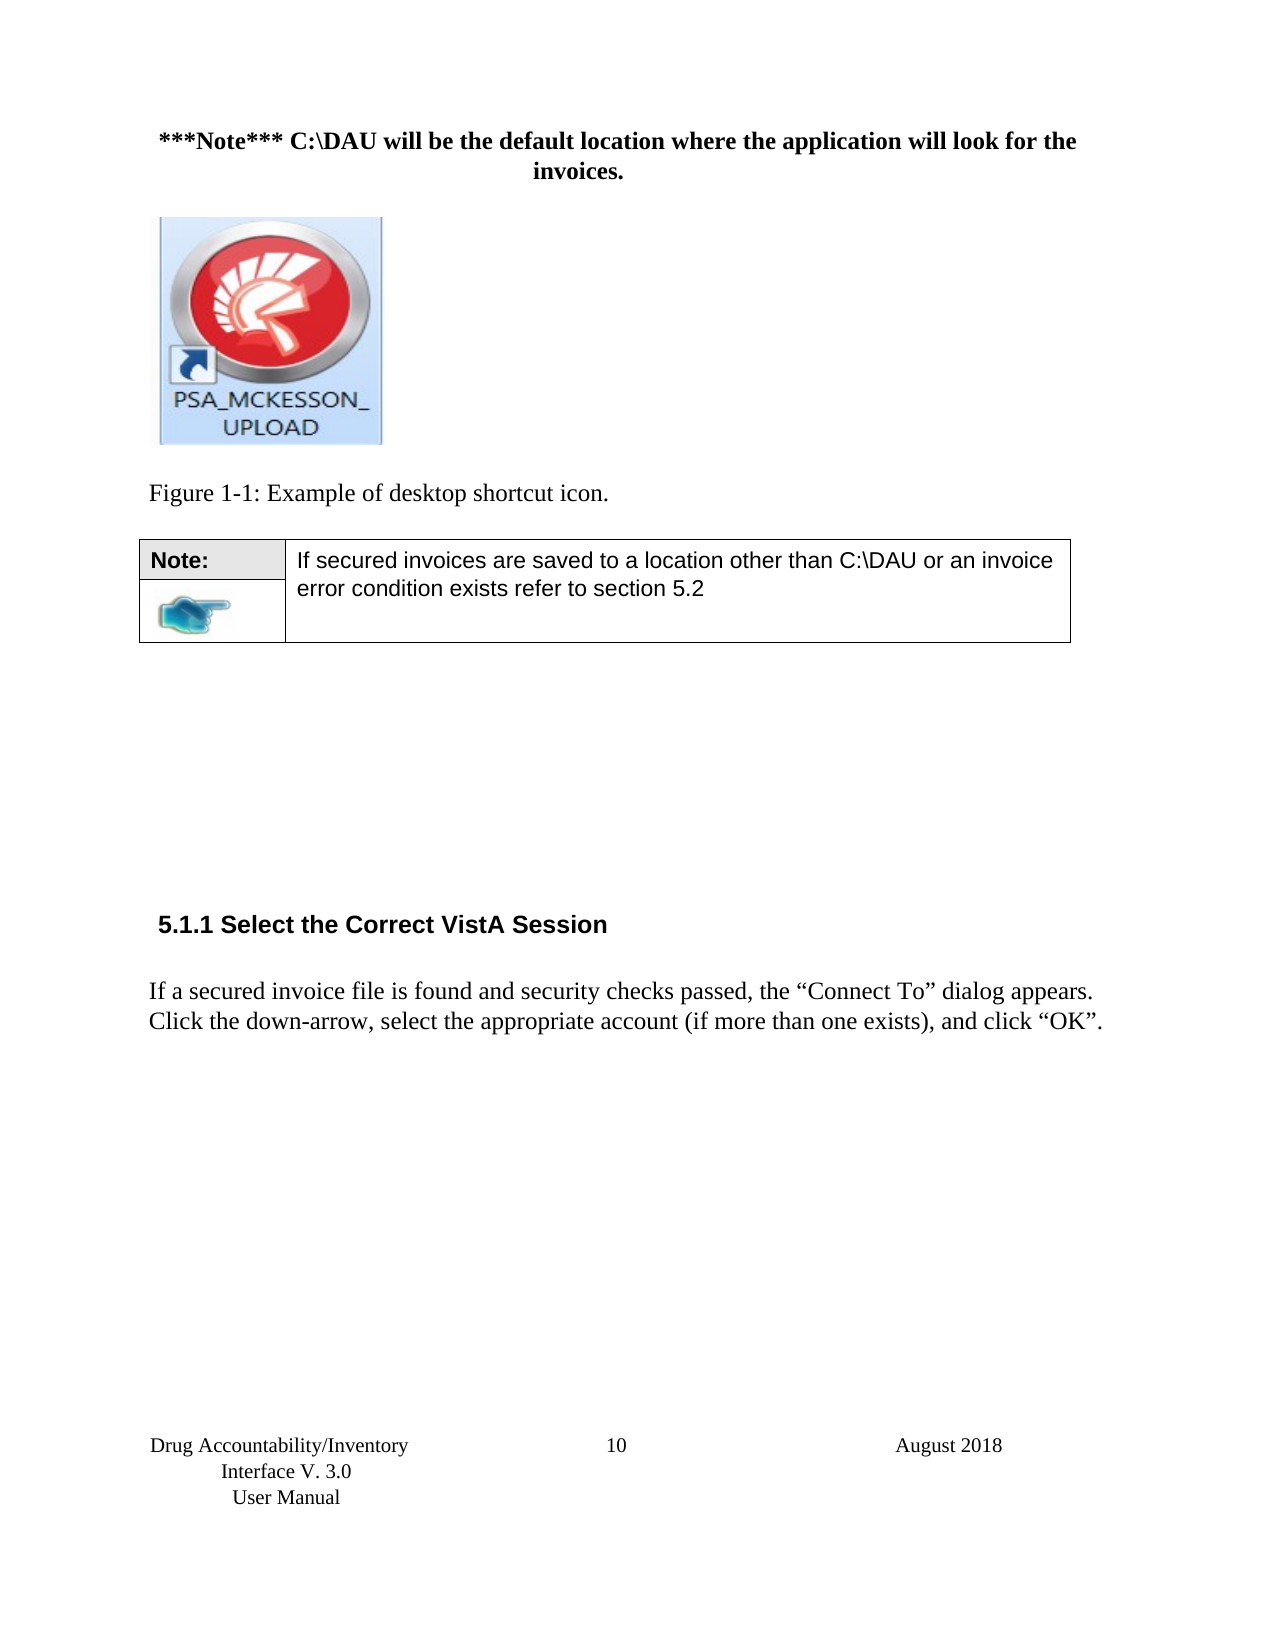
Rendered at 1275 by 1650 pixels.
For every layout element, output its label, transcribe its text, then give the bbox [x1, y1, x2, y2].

table_header If secured invoices are saved to a location other than C:\DAU or an invoice error condition exists refer to section 5.2 [286, 540, 1070, 642]
table_header Note: [140, 540, 285, 579]
table_cell [140, 580, 285, 642]
text If a secured invoice file is found and security checks passed, the “Connect To” dialog appears. [149, 976, 1141, 1005]
subtitle 5.1.1 Select the Correct VistA Session [158, 910, 1134, 939]
text ***Note*** C:\DAU will be the default location where the application will look for the invoices. [158, 126, 1077, 185]
text Figure 1-1: Example of desktop shortcut icon. [149, 478, 1141, 507]
picture [153, 588, 237, 639]
picture [150, 217, 385, 445]
text Click the down-arrow, select the appropriate account (if more than one exists), and click “OK”. [149, 1006, 1141, 1035]
